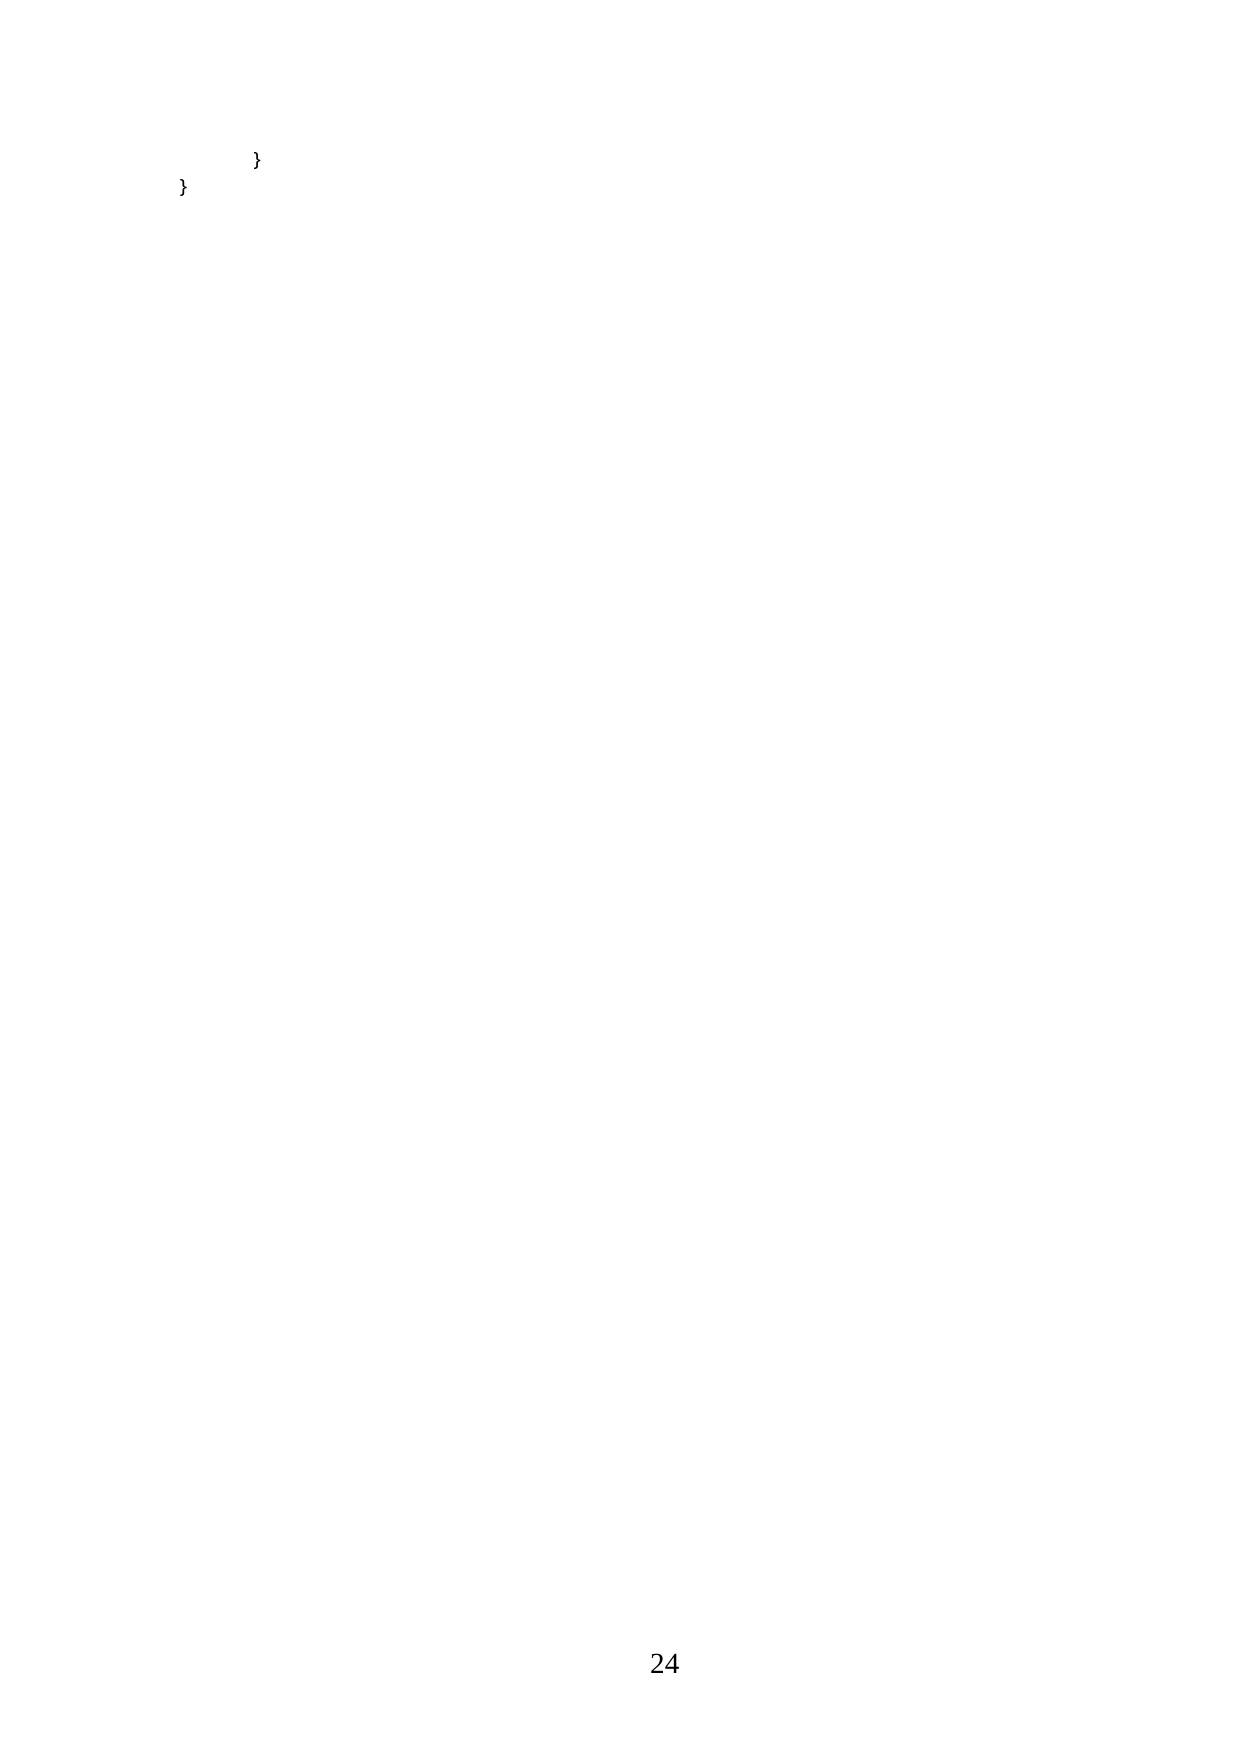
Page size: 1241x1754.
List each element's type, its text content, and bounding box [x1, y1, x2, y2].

text } [177, 145, 1152, 172]
text } [177, 172, 1152, 199]
